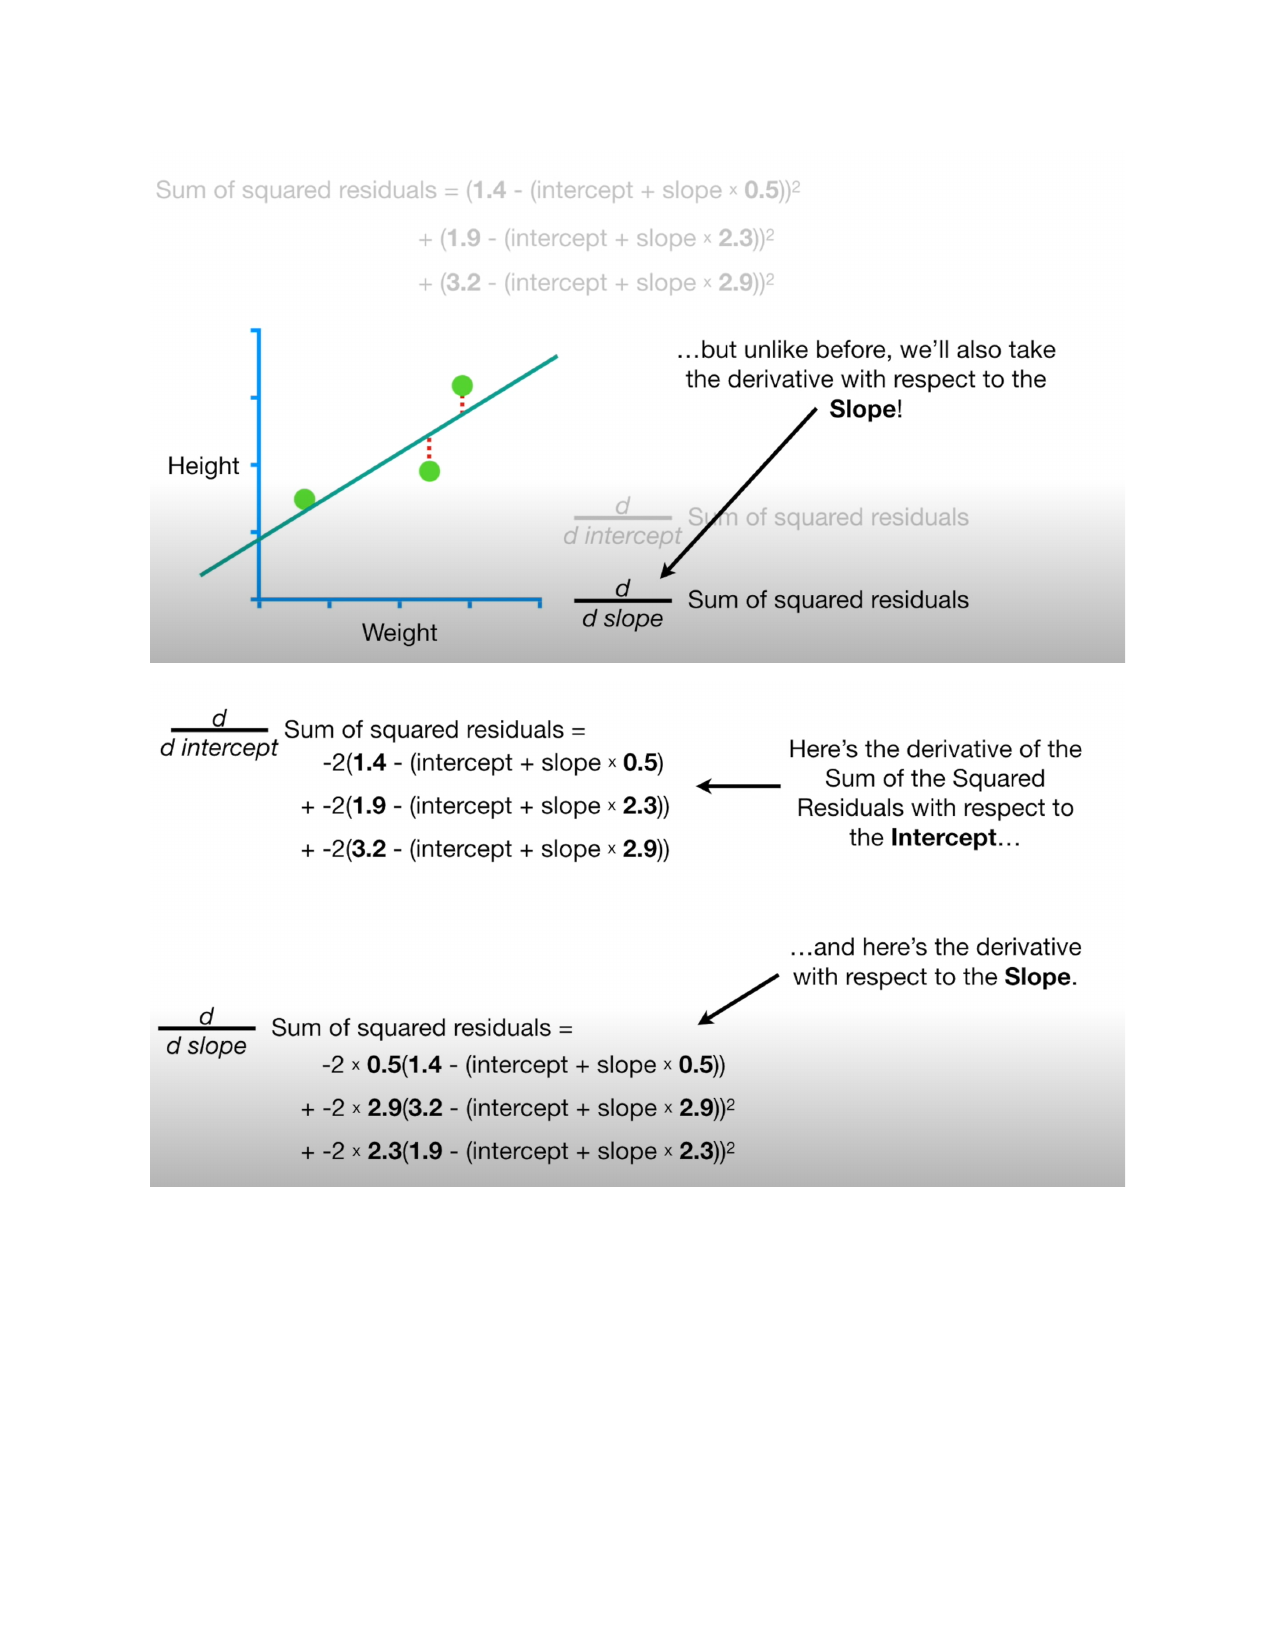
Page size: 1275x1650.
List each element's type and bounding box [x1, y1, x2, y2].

picture [150, 681, 1125, 1187]
picture [150, 150, 1125, 663]
